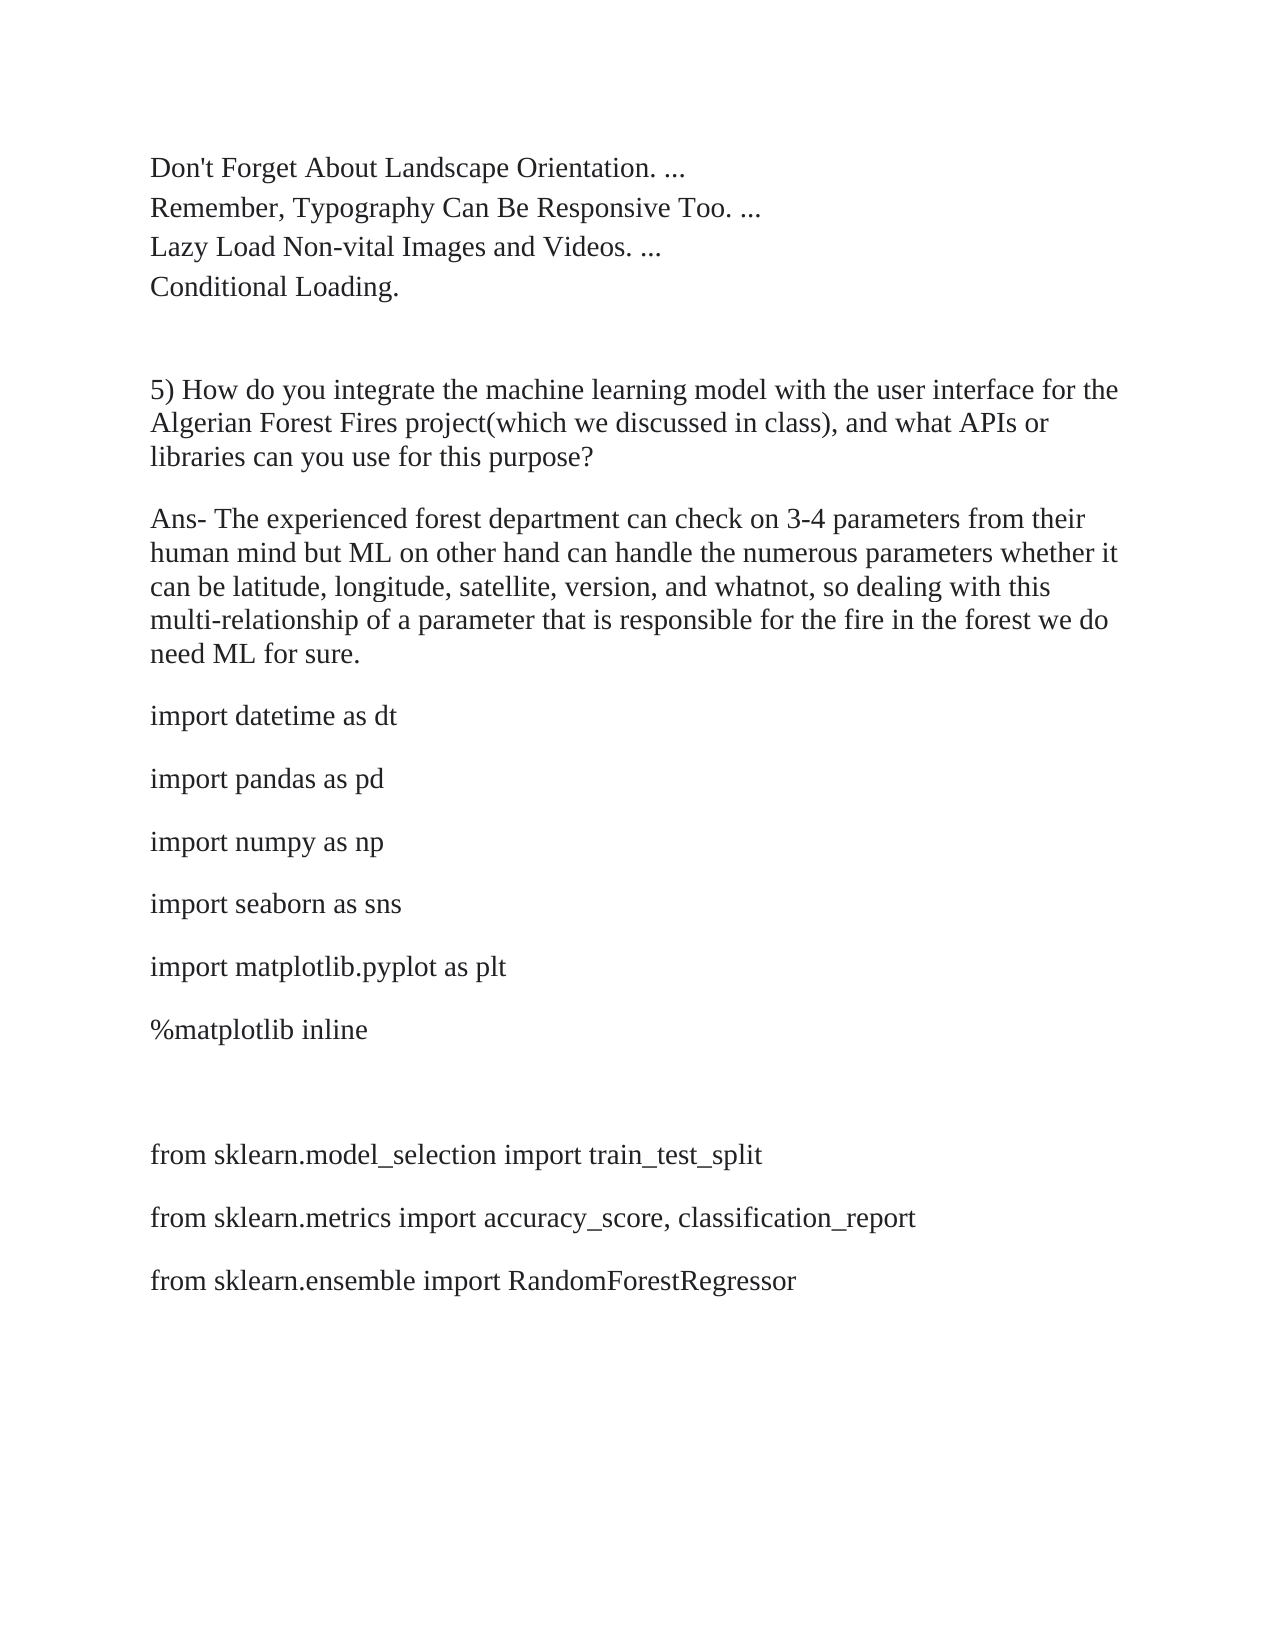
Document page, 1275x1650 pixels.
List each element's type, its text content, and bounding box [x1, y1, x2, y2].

text Lazy Load Non-vital Images and Videos. ... [150, 229, 1125, 263]
text 5) How do you integrate the machine learning model with the user interface for the Algerian Forest Fires project(which we discussed in class), and what APIs or libraries can you use for this purpose? [150, 372, 1125, 472]
text from sklearn.model_selection import train_test_split [150, 1137, 1125, 1171]
text Don't Forget About Landscape Orientation. ... [150, 150, 1125, 183]
text %matplotlib inline [150, 1012, 1125, 1046]
text Conditional Loading. [150, 269, 1125, 303]
text from sklearn.metrics import accuracy_score, classification_report [150, 1200, 1125, 1234]
text import seaborn as sns [150, 887, 1125, 920]
text Ans- The experienced forest department can check on 3-4 parameters from their human mind but ML on other hand can handle the numerous parameters whether it can be latitude, longitude, satellite, version, and whatnot, so dealing with this multi-relationship of a parameter that is responsible for the fire in the forest we do need ML for sure. [361, 502, 1125, 669]
text import numpy as np [150, 824, 1125, 857]
text import datetime as dt [150, 698, 1125, 732]
text import pandas as pd [150, 761, 1125, 795]
text Remember, Typography Can Be Responsive Too. ... [150, 190, 1125, 223]
text from sklearn.ensemble import RandomForestRegressor [150, 1263, 1125, 1296]
text import matplotlib.pyplot as plt [150, 949, 1125, 983]
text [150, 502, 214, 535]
